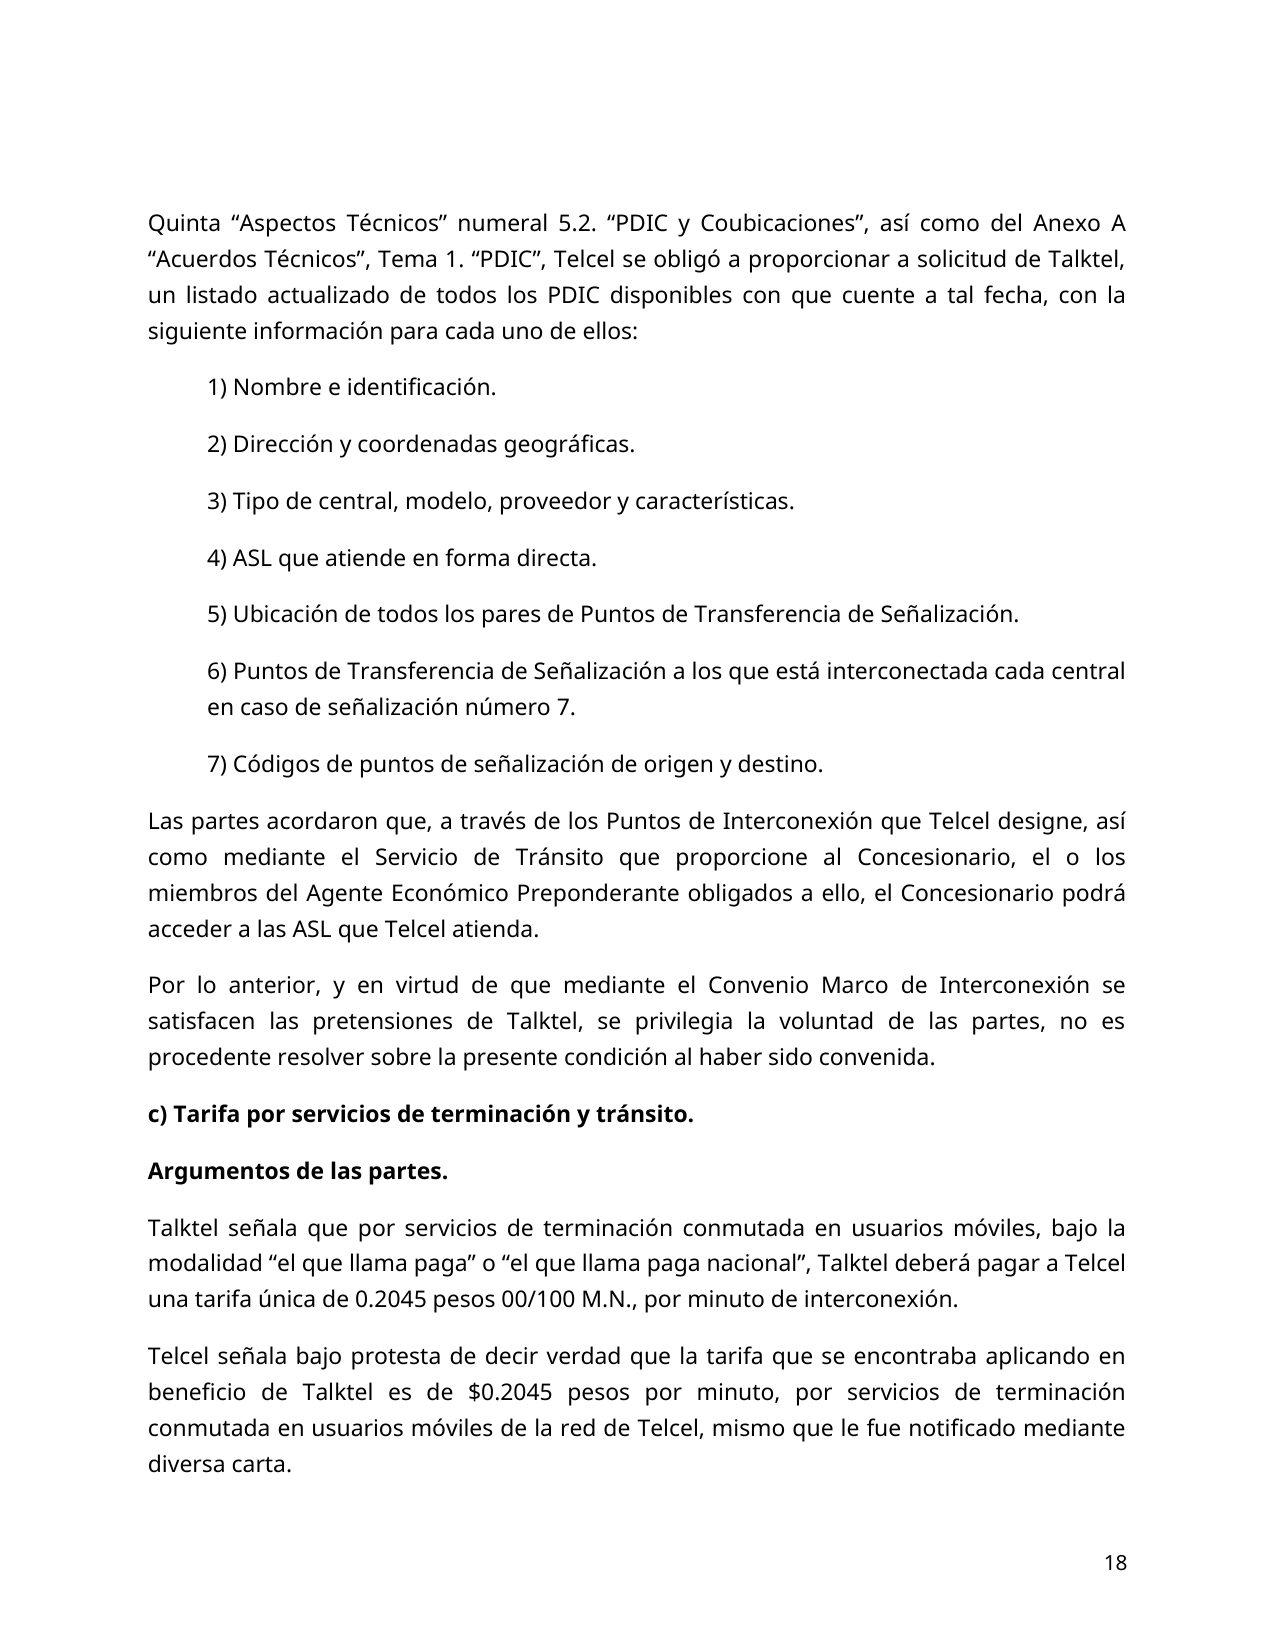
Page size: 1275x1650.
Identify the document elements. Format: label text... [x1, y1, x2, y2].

list Talktel señala que por servicios de terminación conmutada en usuarios móviles, bajo la modalidad “el que llama paga” o “el que llama paga nacional”, Talktel deberá pagar a Telcel una tarifa única de 0.2045 pesos 00/100 M.N., por minuto de interconexión. [148, 1211, 1127, 1314]
text Por lo anterior, y en virtud de que mediante el Convenio Marco de Interconexión se satisfacen las pretensiones de Talktel, se privilegia la voluntad de las partes, no es procedente resolver sobre la presente condición al haber sido convenida. [148, 969, 1127, 1072]
list Telcel señala bajo protesta de decir verdad que la tarifa que se encontraba aplicando en beneficio de Talktel es de $0.2045 pesos por minuto, por servicios de terminación conmutada en usuarios móviles de la red de Telcel, mismo que le fue notificado mediante diversa carta. [148, 1340, 1127, 1479]
text Las partes acordaron que, a través de los Puntos de Interconexión que Telcel designe, así como mediante el Servicio de Tránsito que proporcione al Concesionario, el o los miembros del Agente Económico Preponderante obligados a ello, el Concesionario podrá acceder a las ASL que Telcel atienda. [148, 805, 1127, 944]
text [148, 207, 1127, 346]
text 2) Dirección y coordenadas geográficas. [207, 428, 1127, 459]
text 5) Ubicación de todos los pares de Puntos de Transferencia de Señalización. [207, 598, 1127, 630]
text 4) ASL que atiende en forma directa. [207, 542, 1127, 573]
text 6) Puntos de Transferencia de Señalización a los que está interconectada cada central en caso de señalización número 7. [207, 655, 1127, 722]
text 7) Códigos de puntos de señalización de origen y destino. [207, 748, 1127, 779]
text 1) Nombre e identificación. [207, 371, 1127, 403]
text 3) Tipo de central, modelo, proveedor y características. [207, 485, 1127, 516]
text c) Tarifa por servicios de terminación y tránsito. [148, 1098, 1127, 1129]
list Argumentos de las partes. [148, 1155, 1127, 1186]
